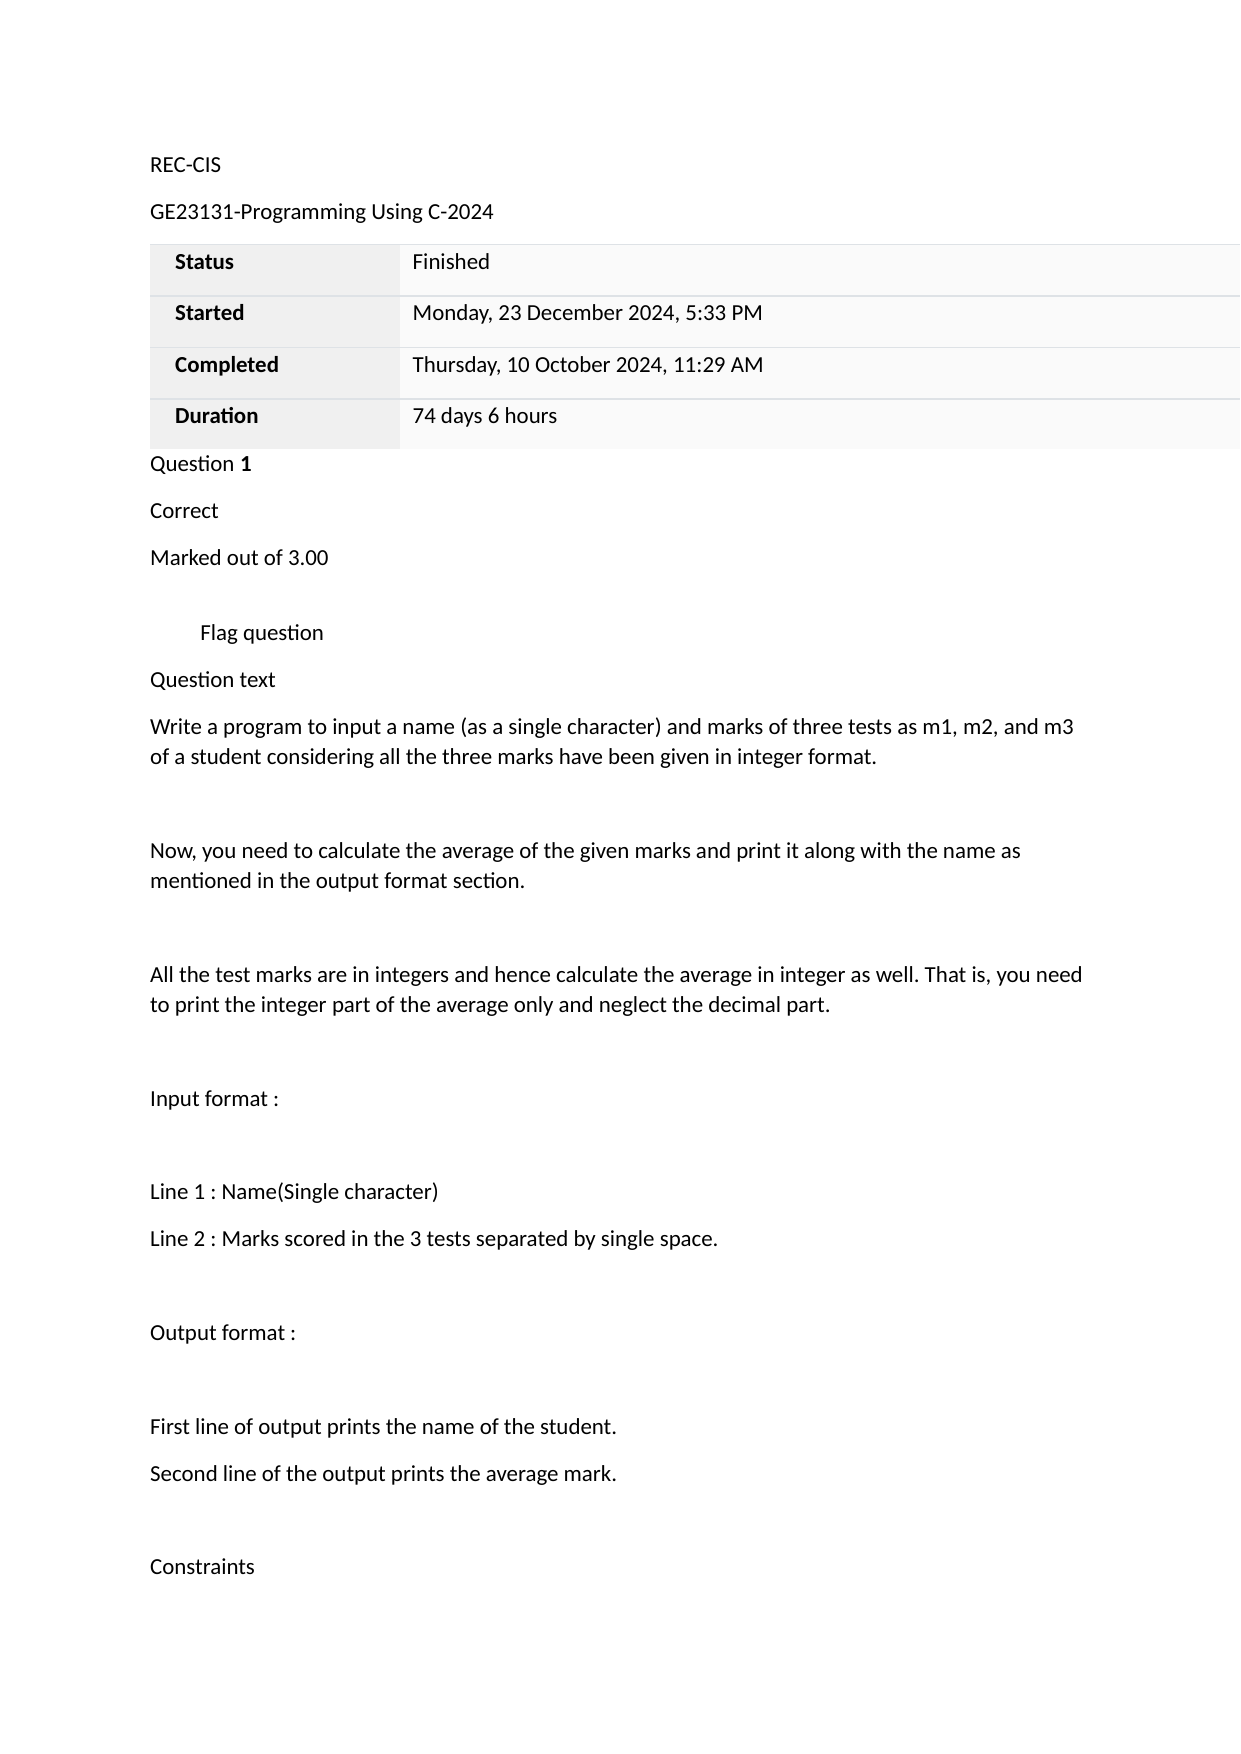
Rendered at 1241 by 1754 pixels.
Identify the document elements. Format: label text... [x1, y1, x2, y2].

text All the test marks are in integers and hence calculate the average in integer as well. That is, you need to print the integer part of the average only and neglect the decimal part. [150, 960, 1090, 1018]
table_cell 74 days 6 hours [400, 400, 1240, 449]
text Write a program to input a name (as a single character) and marks of three tests as m1, m2, and m3 of a student considering all the three marks have been given in integer format. [150, 712, 1090, 770]
text Marked out of 3.00 [150, 543, 1090, 571]
table_cell Duration [150, 400, 400, 449]
text Line 2 : Marks scored in the 3 tests separated by single space. [150, 1224, 1090, 1252]
text Flag question [150, 590, 1090, 646]
text REC-CIS [150, 150, 1090, 178]
text Second line of the output prints the average mark. [150, 1459, 1090, 1487]
table_cell Started [150, 297, 400, 347]
text Question 1 [150, 449, 1090, 478]
text First line of output prints the name of the student. [150, 1412, 1090, 1440]
text Constraints [150, 1552, 1090, 1580]
text GE23131-Programming Using C-2024 [150, 197, 1090, 225]
text Output format : [150, 1318, 1090, 1346]
table_cell Completed [150, 348, 400, 398]
table_cell Thursday, 10 October 2024, 11:29 AM [400, 348, 1240, 398]
table_header Finished [400, 245, 1240, 295]
text Question text [150, 665, 1090, 693]
table_header Status [150, 245, 400, 295]
text Input format : [150, 1084, 1090, 1112]
text Line 1 : Name(Single character) [150, 1177, 1090, 1205]
text Correct [150, 496, 1090, 524]
text Now, you need to calculate the average of the given marks and print it along with the name as mentioned in the output format section. [150, 836, 1090, 894]
table_cell Monday, 23 December 2024, 5:33 PM [400, 297, 1240, 347]
